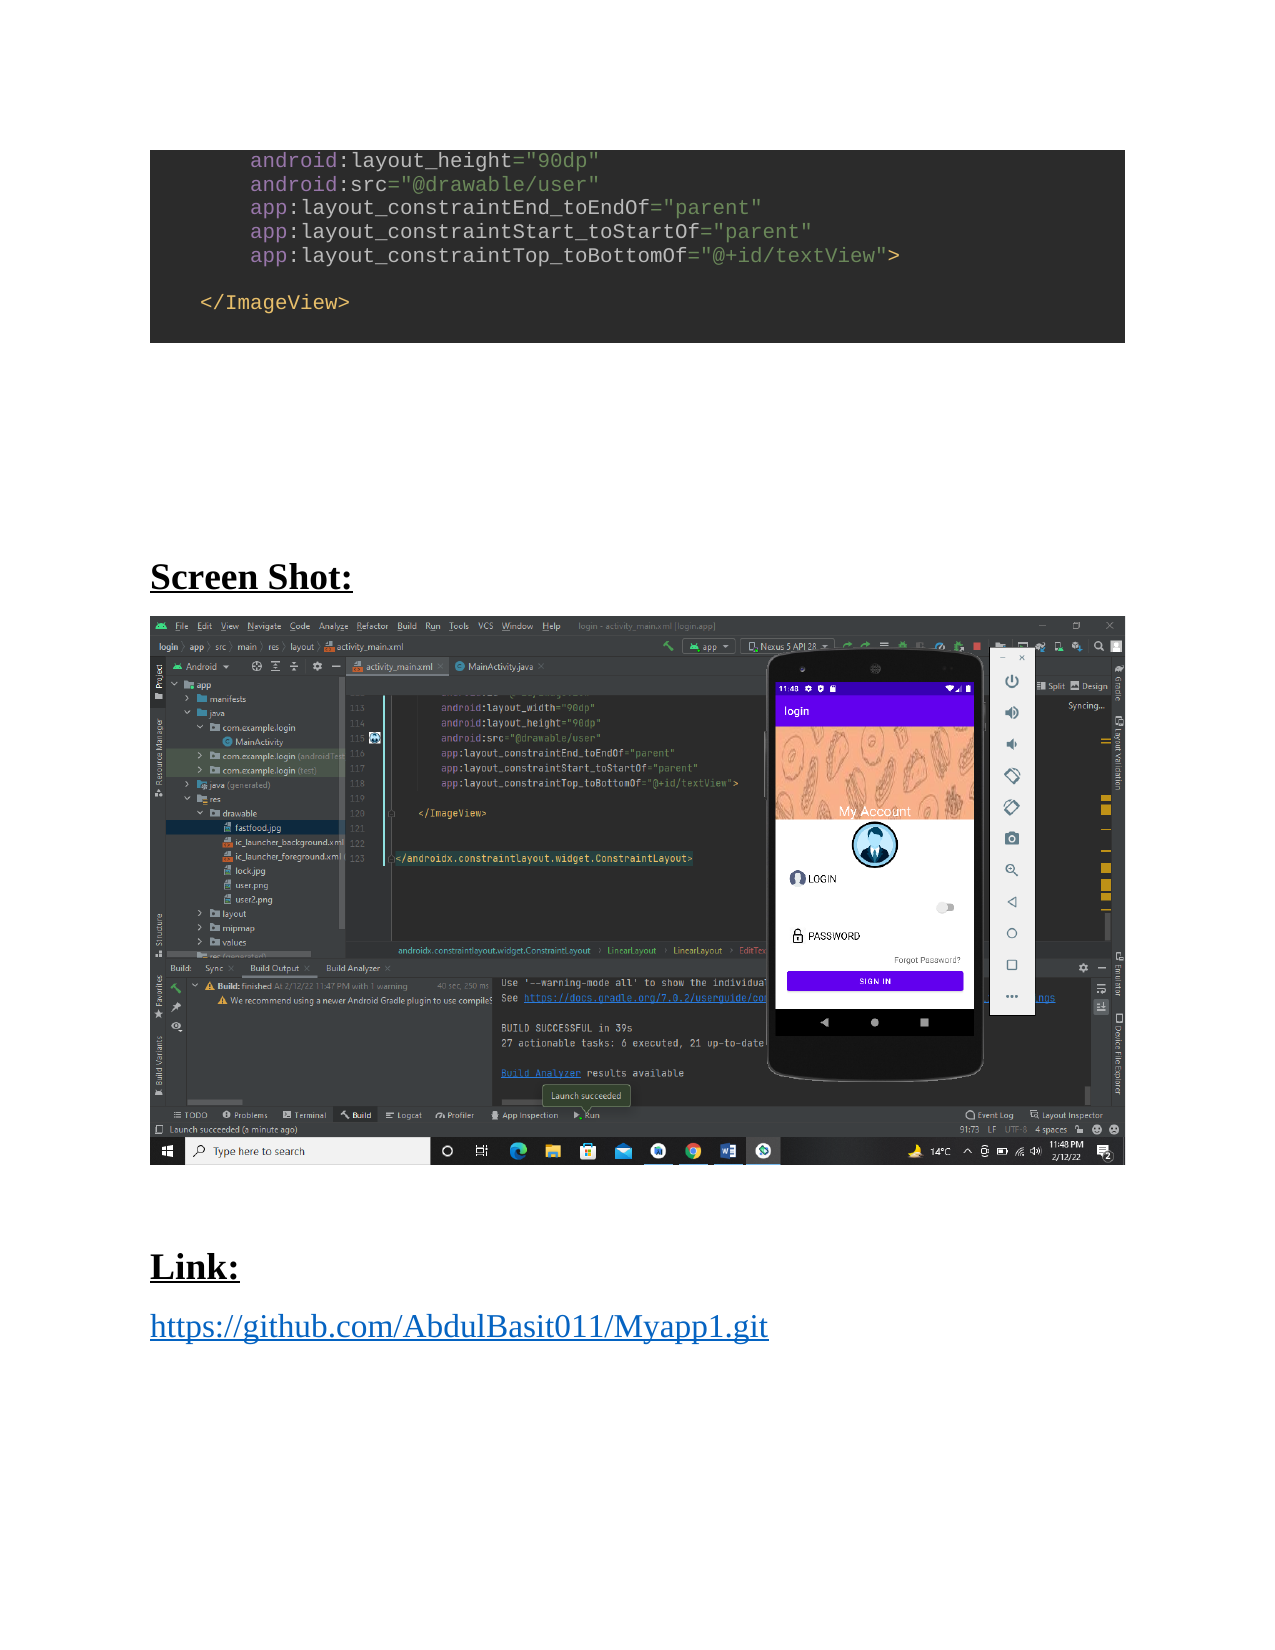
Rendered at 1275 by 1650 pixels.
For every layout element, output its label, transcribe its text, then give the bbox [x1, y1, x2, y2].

text https://github.com/AbdulBasit011/Myapp1.git [150, 1306, 1125, 1344]
text Screen Shot: [150, 554, 1125, 597]
picture [150, 616, 1125, 1165]
text Link: [150, 1244, 1125, 1287]
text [150, 150, 1125, 343]
